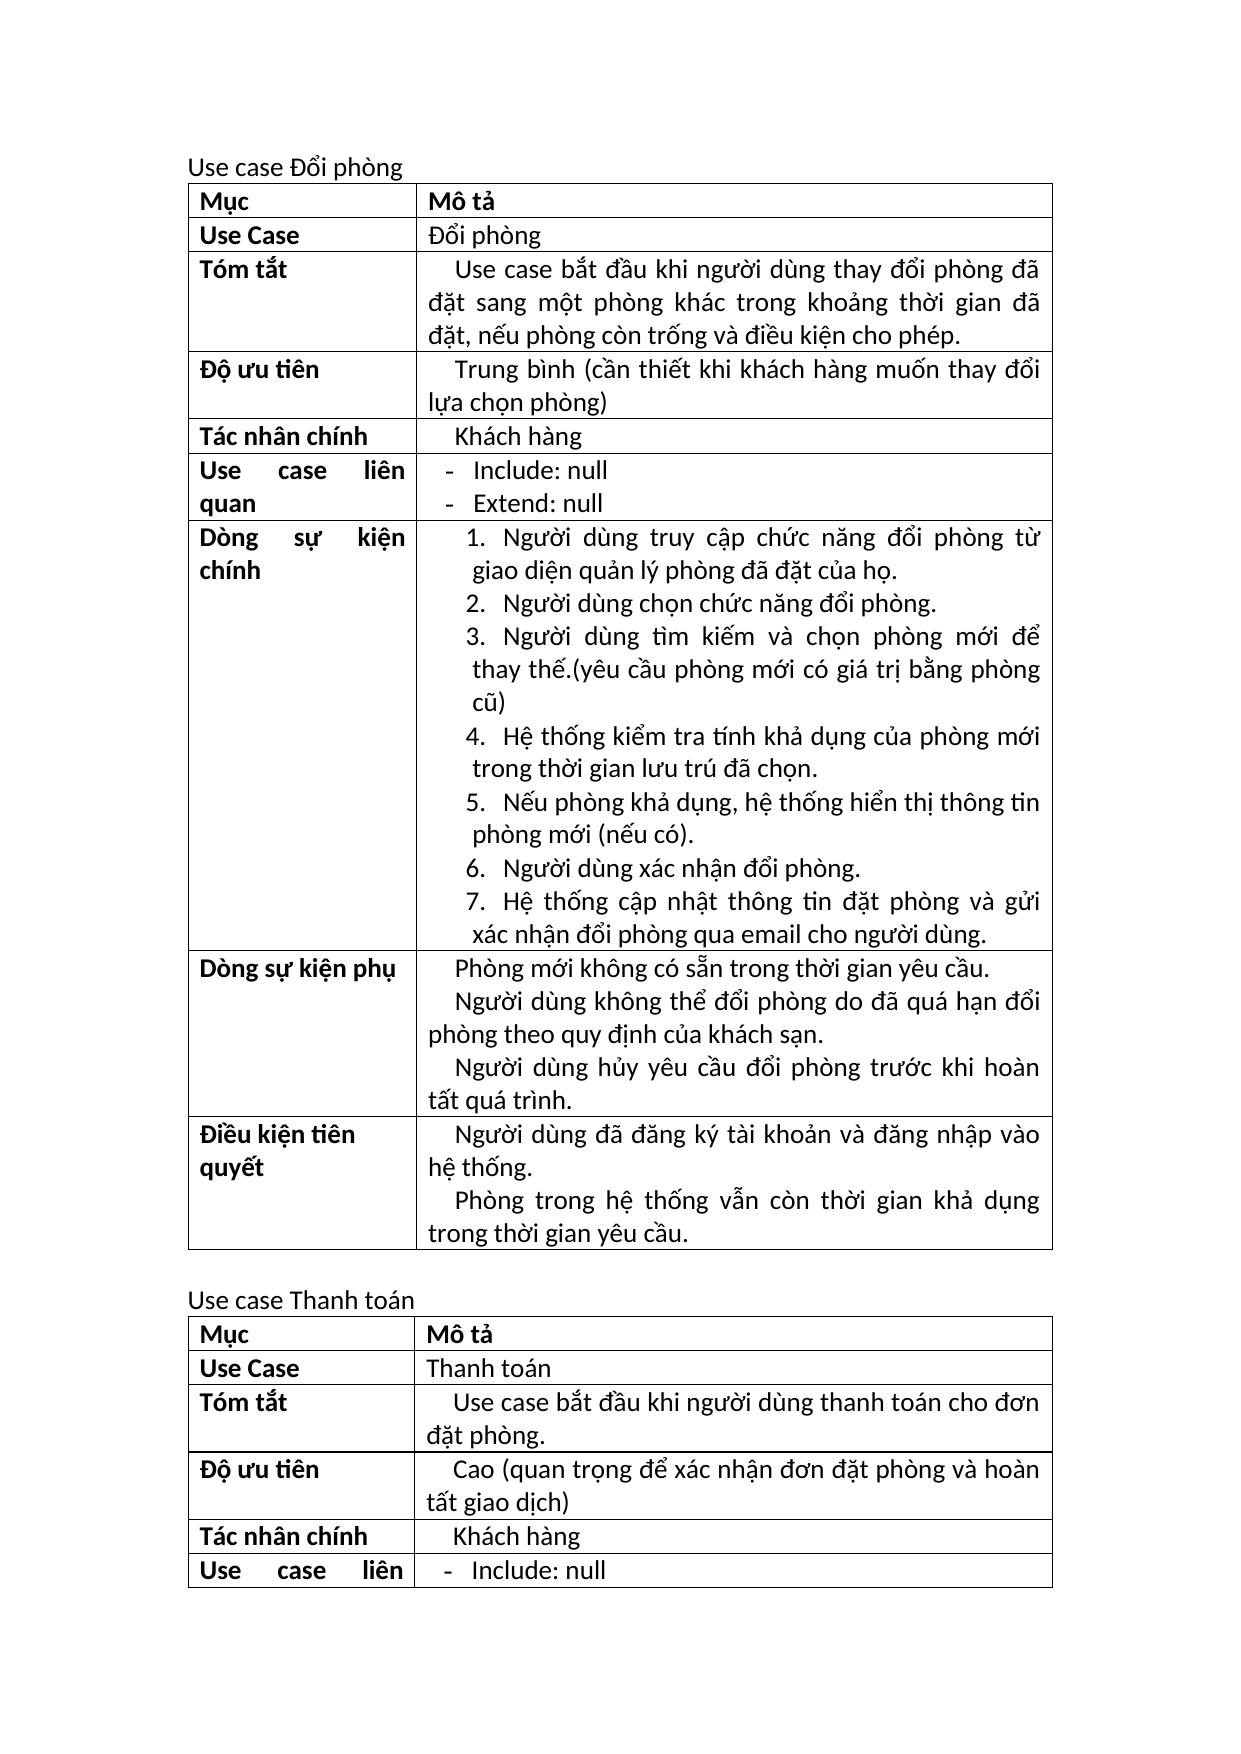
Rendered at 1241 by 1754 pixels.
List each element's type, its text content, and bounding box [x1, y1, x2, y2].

table_cell Tác nhân chính [189, 1520, 414, 1552]
table_cell Tác nhân chính [189, 419, 416, 452]
table_cell Thanh toán [415, 1351, 1052, 1384]
text Use case Đổi phòng [187, 150, 1053, 183]
table_cell Khách hàng [415, 1520, 1052, 1552]
table_cell Điều kiện tiên quyết [189, 1117, 416, 1249]
table_cell Độ ưu tiên [189, 352, 416, 418]
table_cell Người dùng truy cập chức năng đổi phòng từ giao diện quản lý phòng đã đặt của họ. Người dùng chọn chức năng đổi phòng. Người dùng tìm kiếm và chọn phòng mới để thay thế.(yêu cầu phòng mới có giá trị bằng phòng cũ) Hệ thống kiểm tra tính khả dụng của phòng mới trong thời gian lưu trú đã chọn. Nếu phòng khả dụng, hệ thống hiển thị thông tin phòng mới (nếu có). Người dùng xác nhận đổi phòng. Hệ thống cập nhật thông tin đặt phòng và gửi xác nhận đổi phòng qua email cho người dùng. [417, 521, 1052, 950]
table_cell Dòng sự kiện chính [189, 521, 416, 950]
table_cell Use Case [189, 218, 416, 251]
table_cell Trung bình (cần thiết khi khách hàng muốn thay đổi lựa chọn phòng) [417, 352, 1052, 418]
table_cell Cao (quan trọng để xác nhận đơn đặt phòng và hoàn tất giao dịch) [415, 1453, 1052, 1518]
table_header Mục [189, 184, 416, 217]
table_cell Tóm tắt [189, 252, 416, 351]
table_cell Phòng mới không có sẵn trong thời gian yêu cầu. Người dùng không thể đổi phòng do đã quá hạn đổi phòng theo quy định của khách sạn. Người dùng hủy yêu cầu đổi phòng trước khi hoàn tất quá trình. [417, 951, 1052, 1116]
table_cell Người dùng đã đăng ký tài khoản và đăng nhập vào hệ thống. Phòng trong hệ thống vẫn còn thời gian khả dụng trong thời gian yêu cầu. [417, 1117, 1052, 1249]
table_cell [415, 1554, 1052, 1587]
table_header Mô tả [415, 1317, 1052, 1350]
table_cell Include: null Extend: null [417, 454, 1052, 519]
table_cell Use Case [189, 1351, 414, 1384]
table_cell Tóm tắt [189, 1385, 414, 1451]
table_cell Khách hàng [417, 419, 1052, 452]
table_cell Use case liên quan [189, 1554, 414, 1587]
table_cell Dòng sự kiện phụ [189, 951, 416, 1116]
table_cell Use case bắt đầu khi người dùng thay đổi phòng đã đặt sang một phòng khác trong khoảng thời gian đã đặt, nếu phòng còn trống và điều kiện cho phép. [417, 252, 1052, 351]
table_cell Độ ưu tiên [189, 1453, 414, 1518]
text Use case Thanh toán [187, 1283, 1053, 1316]
table_header Mục [189, 1317, 414, 1350]
table_cell Đổi phòng [417, 218, 1052, 251]
table_cell Use case liên quan [189, 454, 416, 519]
table_cell Use case bắt đầu khi người dùng thanh toán cho đơn đặt phòng. [415, 1385, 1052, 1451]
table_header Mô tả [417, 184, 1052, 217]
